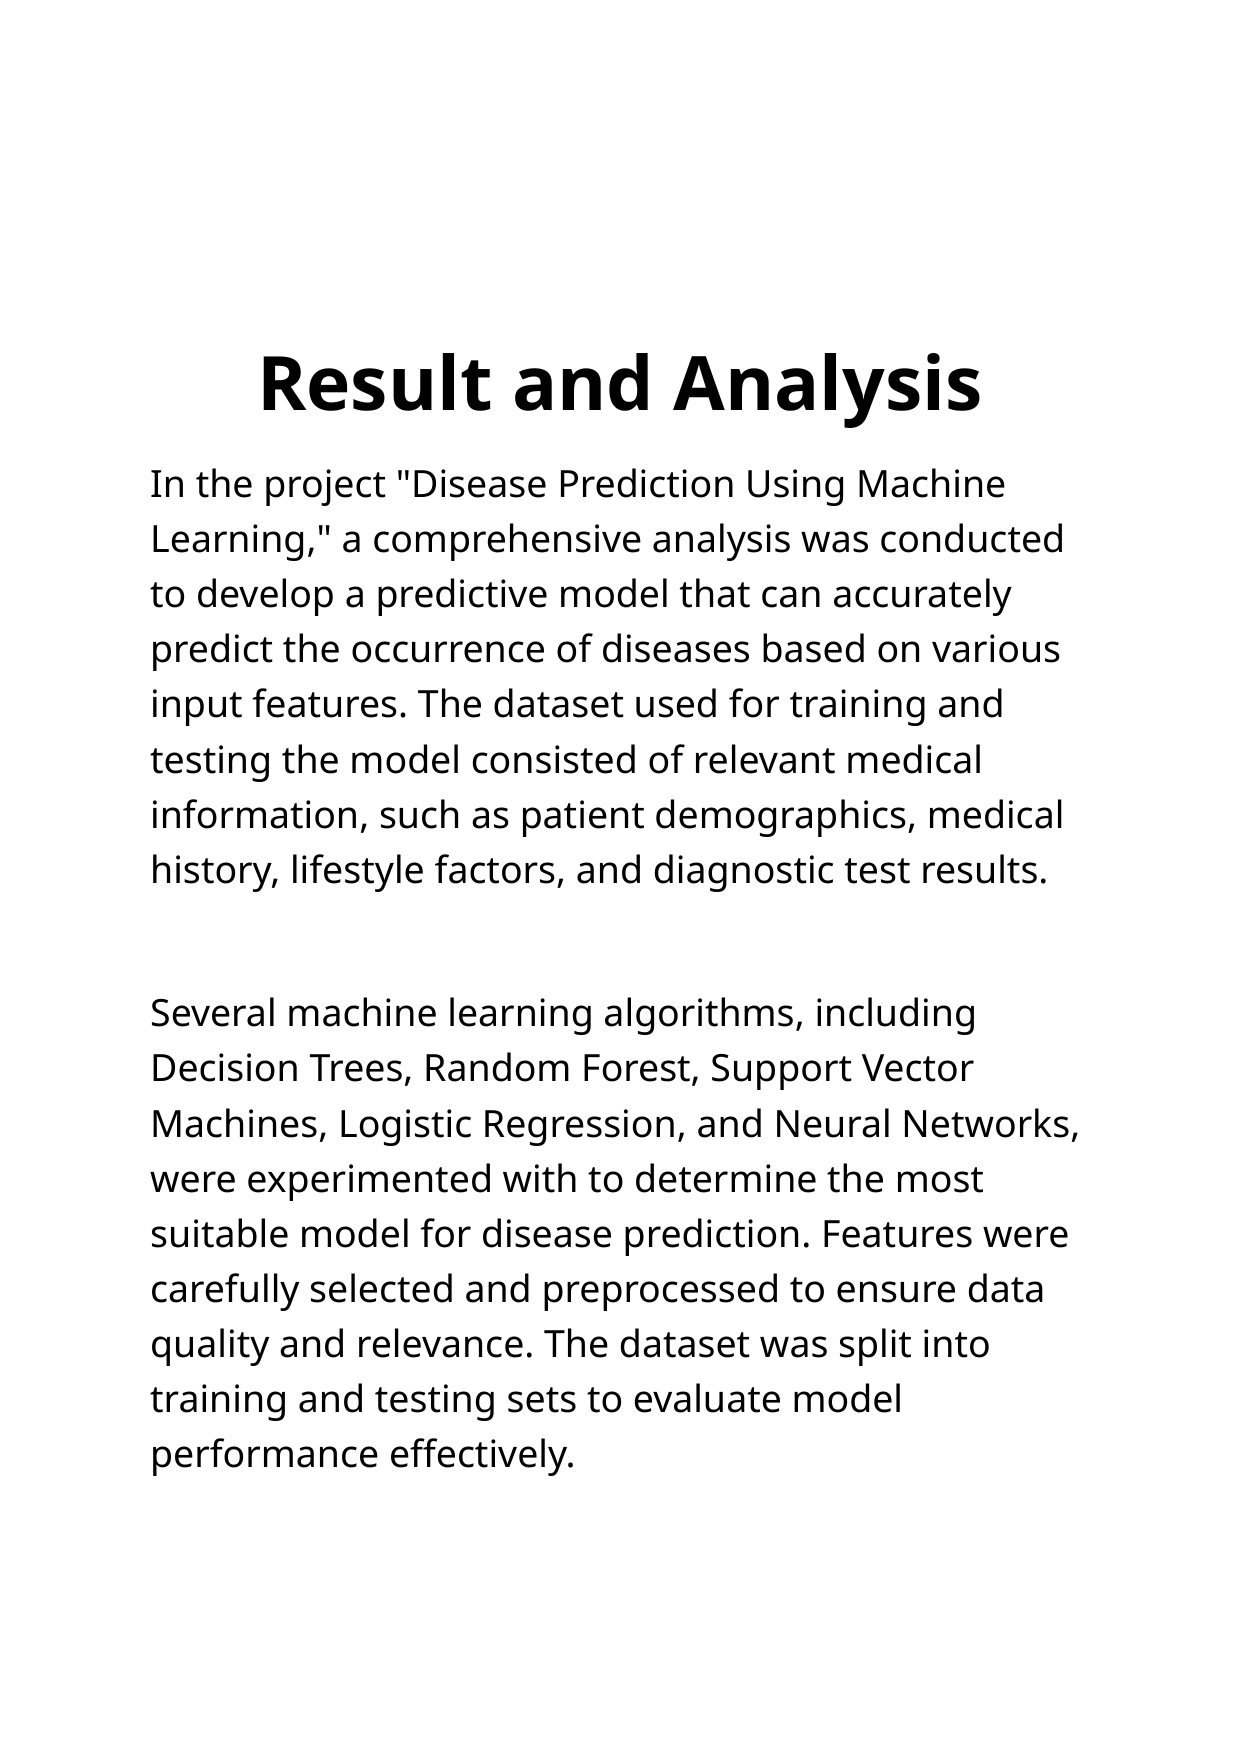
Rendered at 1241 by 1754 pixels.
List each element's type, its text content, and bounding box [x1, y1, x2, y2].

text Several machine learning algorithms, including Decision Trees, Random Forest, Support Vector Machines, Logistic Regression, and Neural Networks, were experimented with to determine the most suitable model for disease prediction. Features were carefully selected and preprocessed to ensure data quality and relevance. The dataset was split into training and testing sets to evaluate model performance effectively. [150, 987, 1090, 1478]
text In the project "Disease Prediction Using Machine Learning," a comprehensive analysis was conducted to develop a predictive model that can accurately predict the occurrence of diseases based on various input features. The dataset used for training and testing the model consisted of relevant medical information, such as patient demographics, medical history, lifestyle factors, and diagnostic test results. [150, 457, 1090, 894]
text Result and Analysis [150, 330, 1090, 433]
